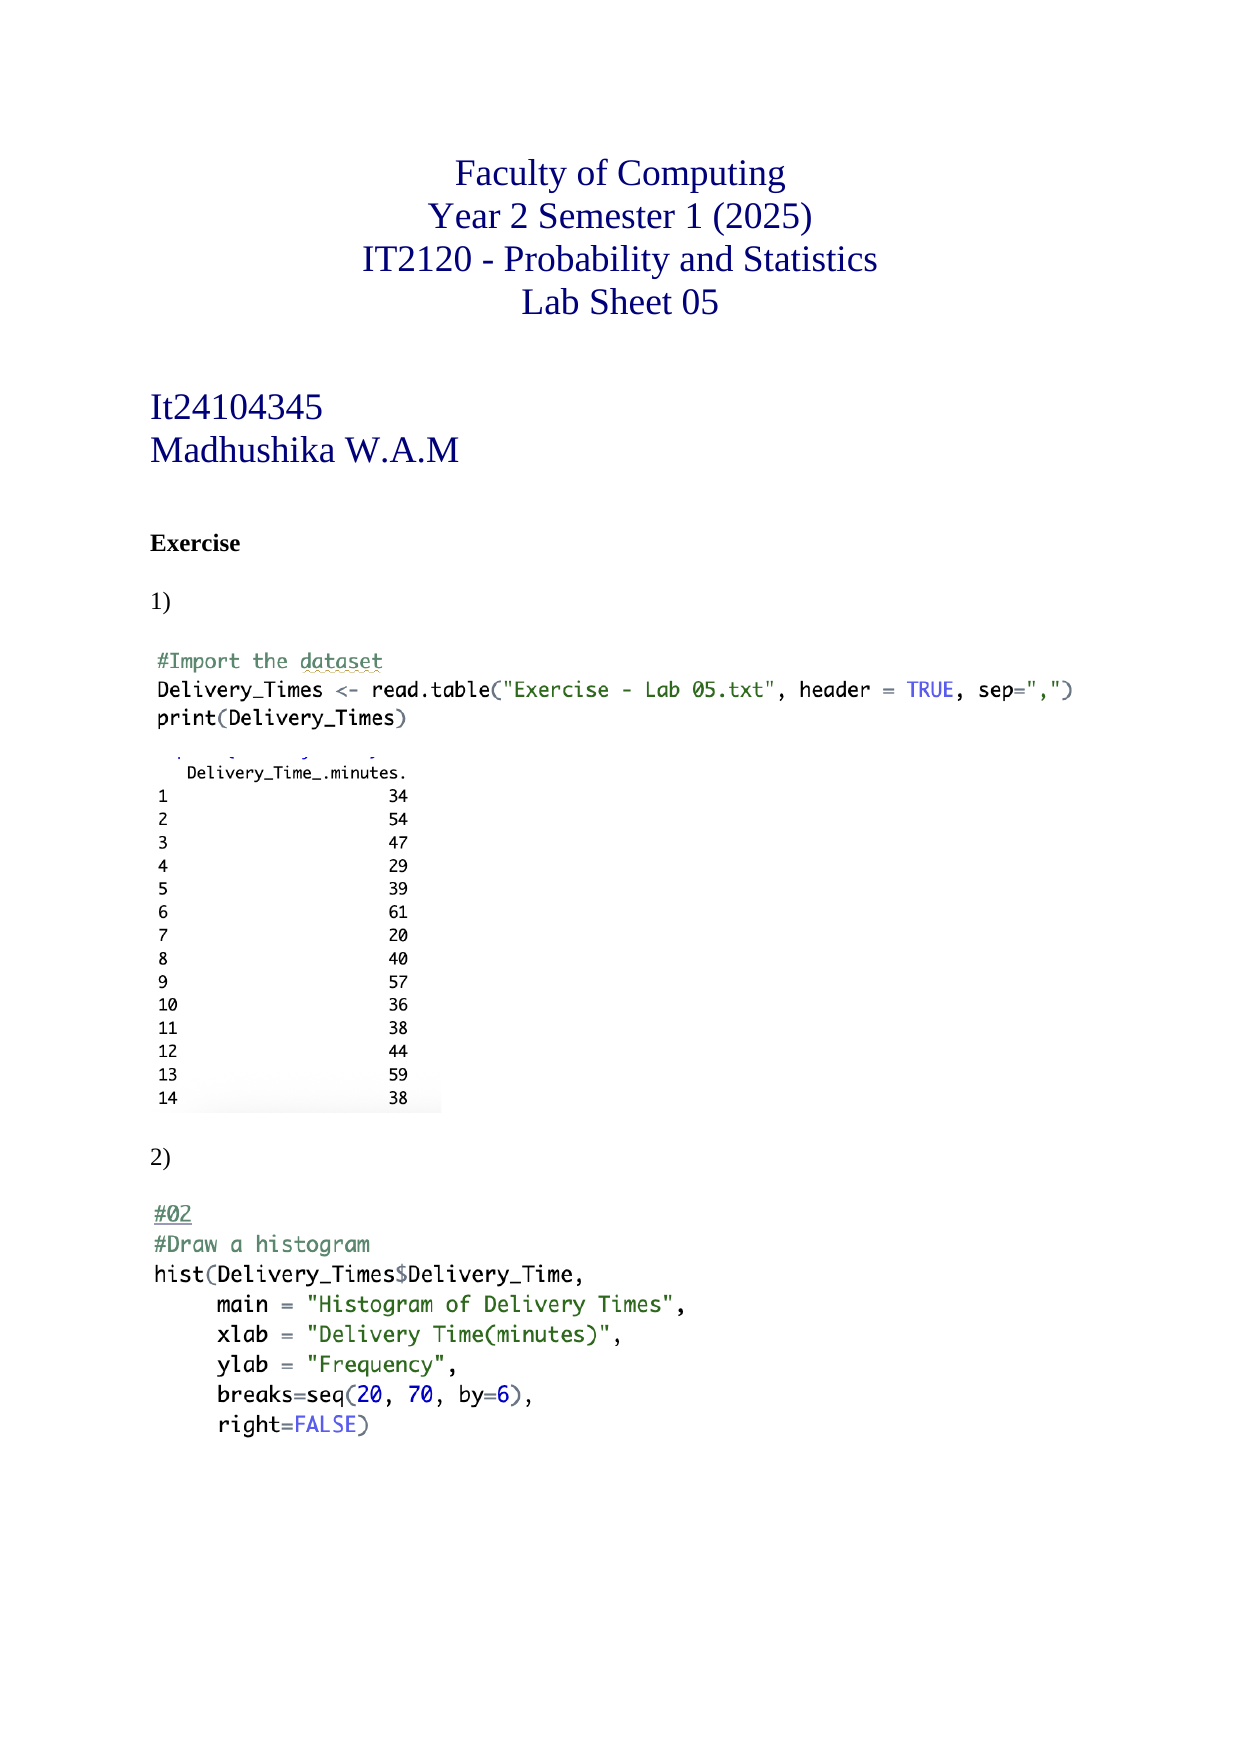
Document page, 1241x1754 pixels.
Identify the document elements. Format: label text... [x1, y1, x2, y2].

text It24104345 [150, 385, 1090, 428]
picture [150, 1199, 721, 1469]
text Lab Sheet 05 [150, 279, 1090, 322]
text Exercise [150, 528, 1090, 557]
text 1) [150, 586, 1090, 615]
text Year 2 Semester 1 (2025) [150, 193, 1090, 236]
text IT2120 - Probability and Statistics [150, 236, 1090, 279]
picture [150, 643, 1090, 1113]
text Faculty of Computing [150, 150, 1090, 193]
text Madhushika W.A.M [150, 428, 1090, 471]
text 2) [150, 1142, 1090, 1170]
